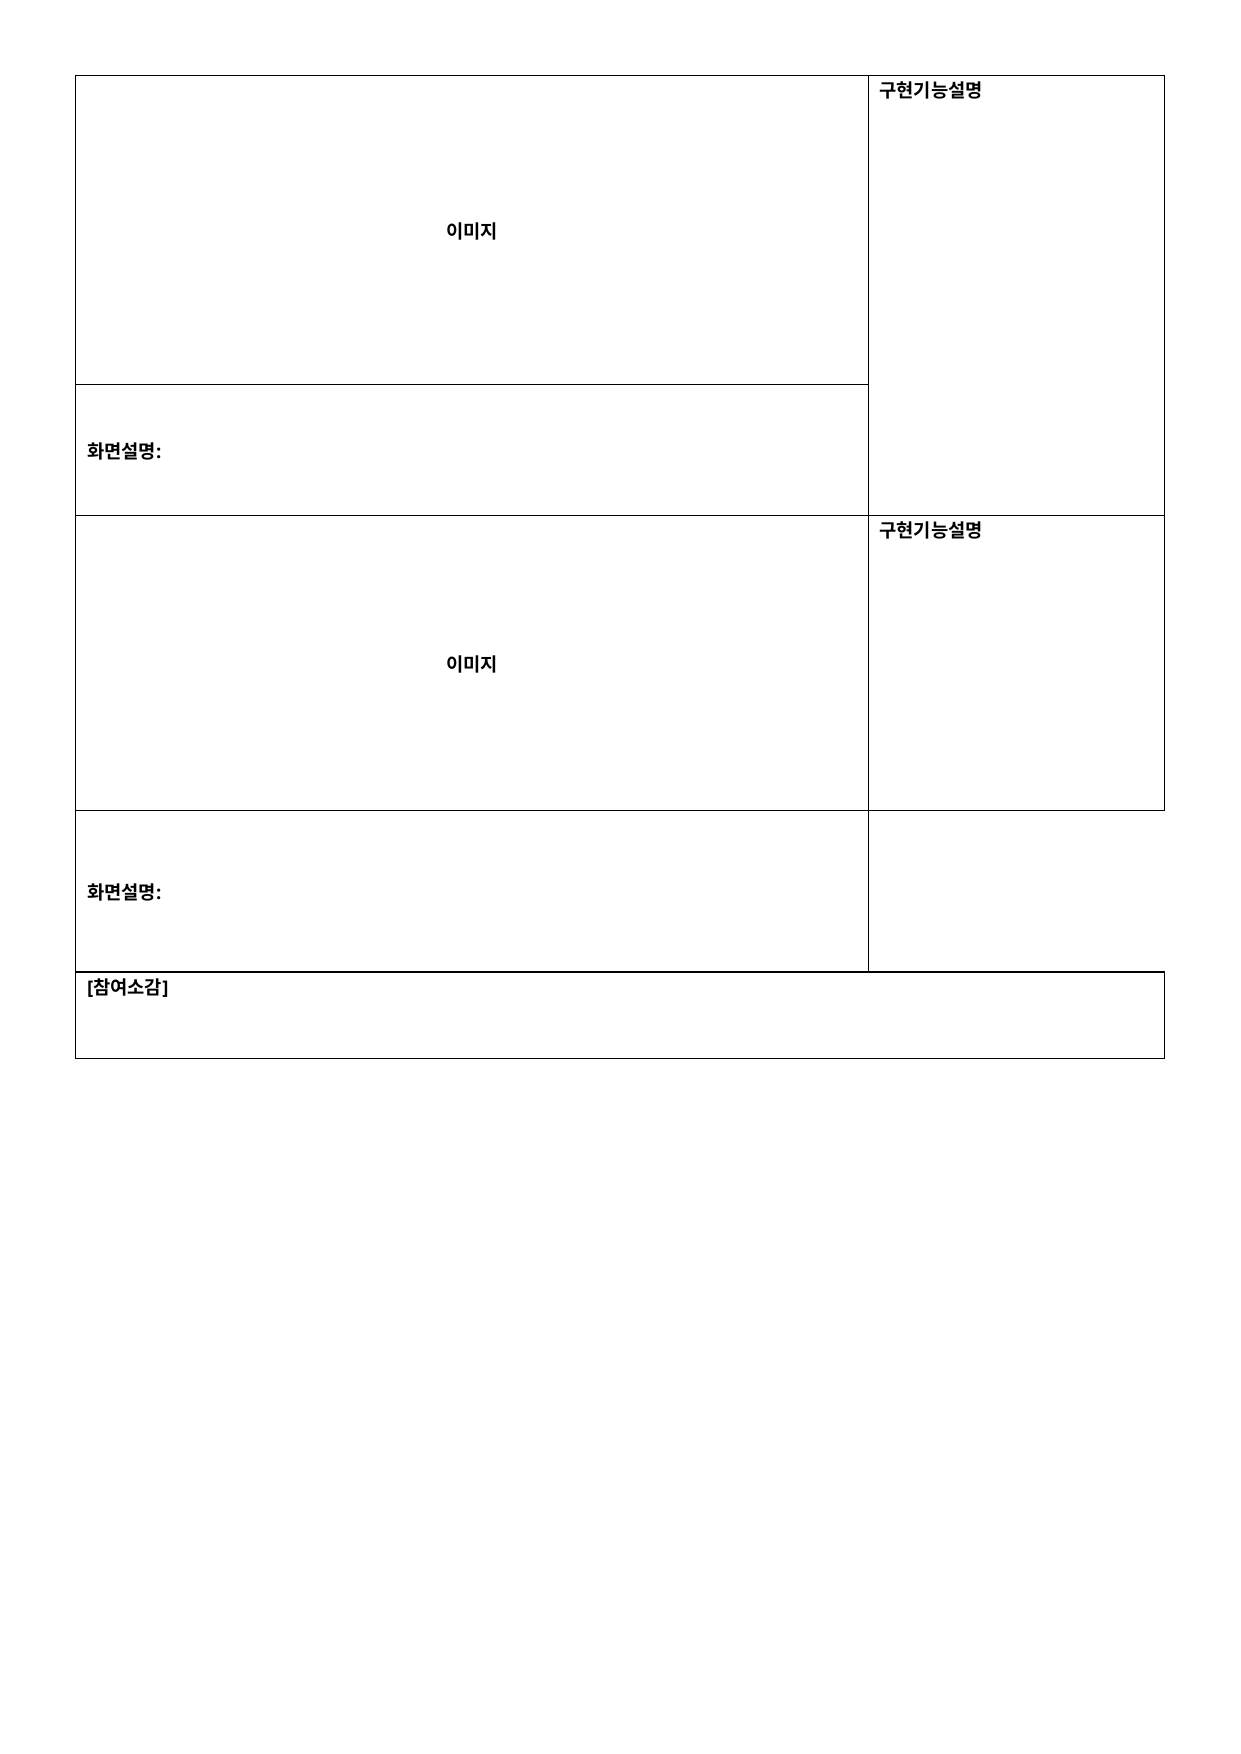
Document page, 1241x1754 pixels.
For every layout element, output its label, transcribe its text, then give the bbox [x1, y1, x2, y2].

table_cell 구현기능설명 [869, 516, 1164, 810]
table_cell 화면설명: [76, 385, 868, 515]
table_cell 이미지 [76, 516, 868, 810]
table_cell 구현기능설명 [869, 76, 1164, 515]
table_cell 이미지 [76, 76, 868, 384]
table_cell [참여소감] [76, 973, 1164, 1057]
table_cell 화면설명: [76, 811, 868, 971]
